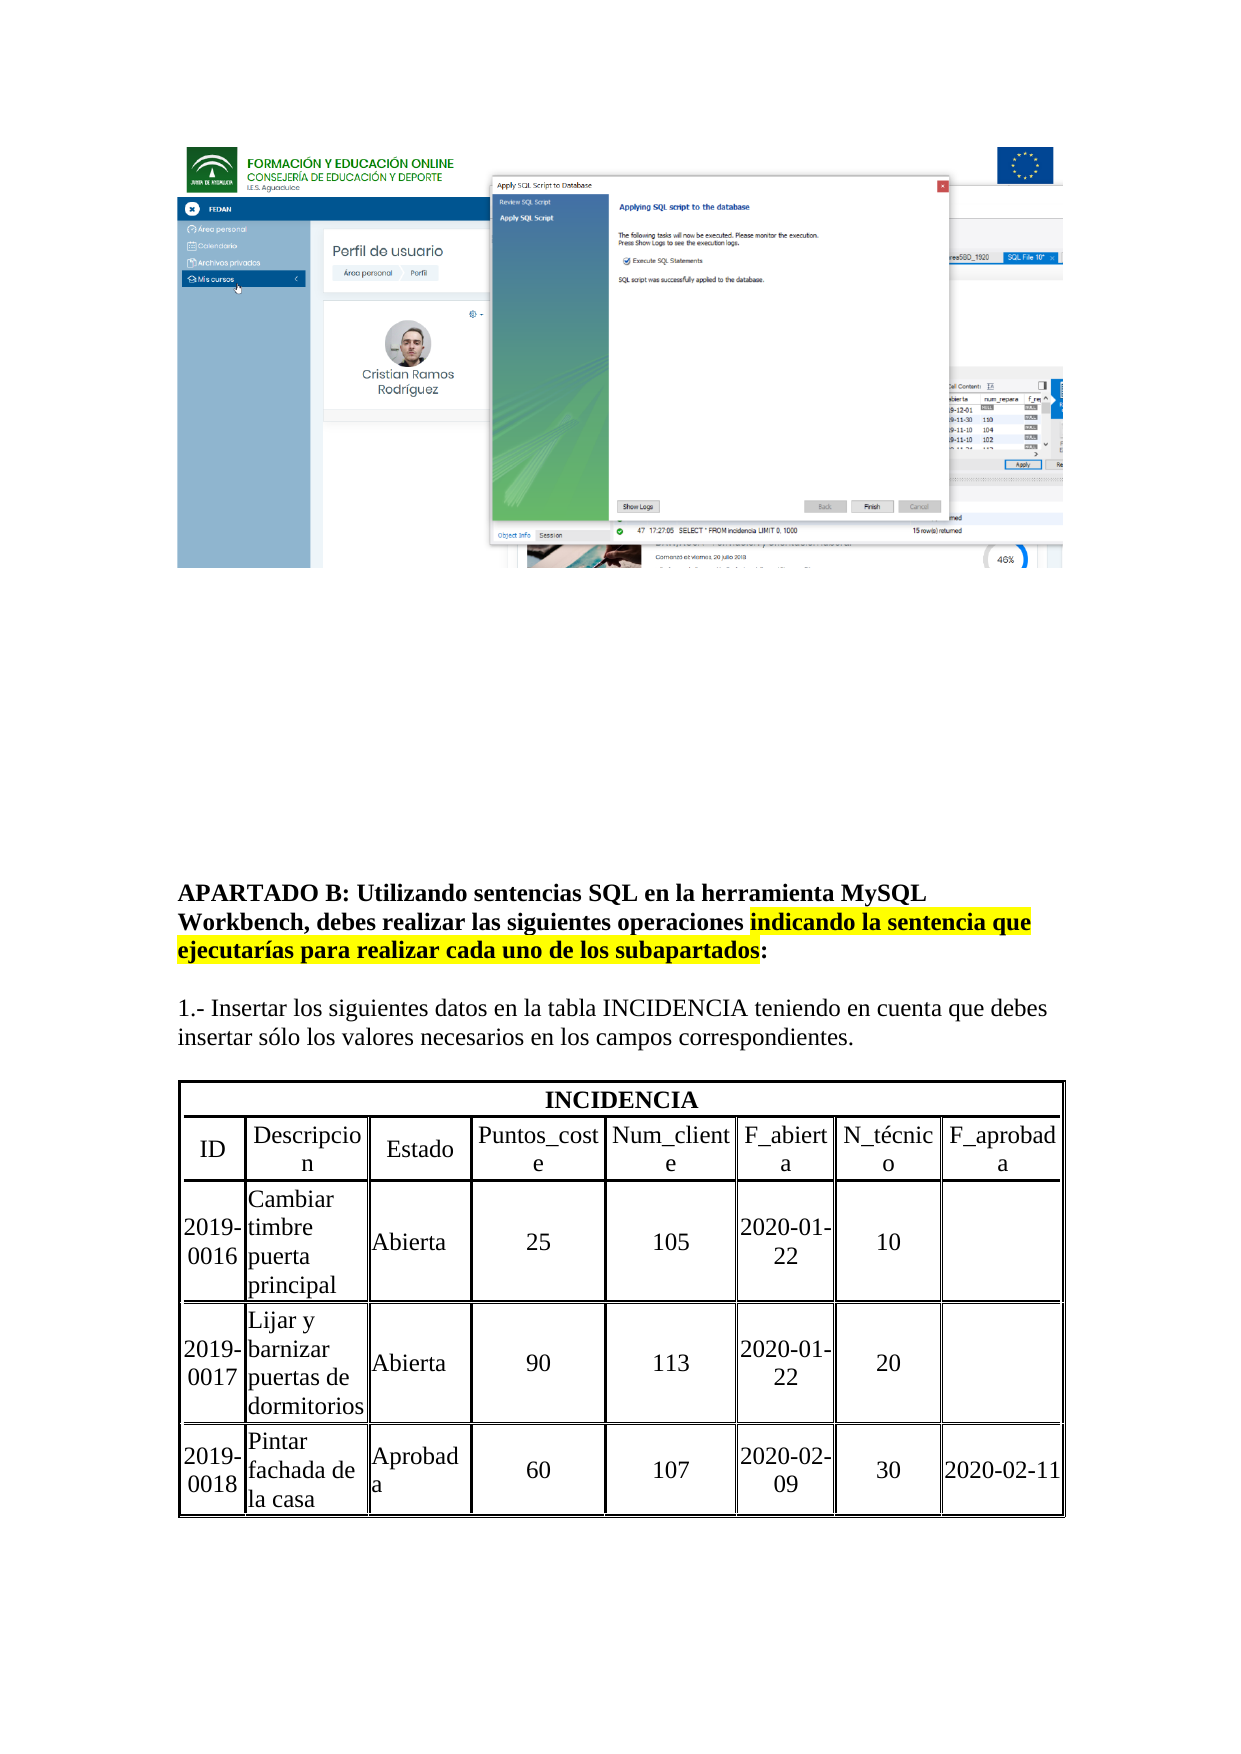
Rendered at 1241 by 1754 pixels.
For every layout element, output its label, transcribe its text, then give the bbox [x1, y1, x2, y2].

table_cell Num_cliente [607, 1118, 735, 1179]
table_cell 2020-02-11 [941, 1422, 1064, 1514]
table_cell 25 [473, 1182, 604, 1300]
table_cell Descripcion [247, 1118, 367, 1179]
table_cell Abierta [371, 1304, 470, 1422]
table_cell 90 [473, 1304, 604, 1422]
table_cell 2020-02-09 [736, 1422, 835, 1514]
table_cell Cambiar timbre puerta principal [247, 1182, 367, 1300]
table_cell 2019-0018 [180, 1422, 245, 1514]
table_cell 2019-0017 [181, 1300, 244, 1422]
table_header INCIDENCIA [181, 1083, 1062, 1115]
table_cell 105 [607, 1182, 735, 1300]
table_cell F_abierta [738, 1118, 833, 1179]
table_cell Aprobada [369, 1425, 471, 1514]
table_cell ID [181, 1115, 244, 1179]
table_cell F_aprobada [943, 1115, 1062, 1179]
table_cell 113 [607, 1304, 735, 1422]
table_cell 2019-0016 [181, 1179, 244, 1300]
text 1.- Insertar los siguientes datos en la tabla INCIDENCIA teniendo en cuenta que debes insertar sólo los valores necesarios en los campos correspondientes. [177, 993, 1063, 1051]
table_cell 60 [471, 1425, 605, 1514]
table_cell 20 [837, 1304, 940, 1422]
table_cell N_técnico [837, 1118, 940, 1179]
text APARTADO B: Utilizando sentencias SQL en la herramienta MySQL Workbench, debes realizar las siguientes operaciones indicando la sentencia que ejecutarías para realizar cada uno de los subapartados: [177, 878, 1063, 964]
table_cell Estado [371, 1118, 470, 1179]
table_cell 30 [835, 1425, 941, 1514]
table_cell Pintar fachada de la casa [245, 1422, 369, 1514]
table_cell [943, 1179, 1062, 1300]
table_cell 2020-01-22 [738, 1182, 833, 1300]
table_cell Abierta [371, 1182, 470, 1300]
picture [177, 147, 1063, 568]
table_cell 10 [837, 1182, 940, 1300]
table_cell [943, 1300, 1063, 1422]
table_cell 2020-01-22 [738, 1304, 833, 1422]
table_cell 107 [605, 1425, 736, 1514]
table_cell Puntos_coste [473, 1118, 604, 1179]
table_cell Lijar y barnizar puertas de dormitorios [247, 1304, 367, 1422]
